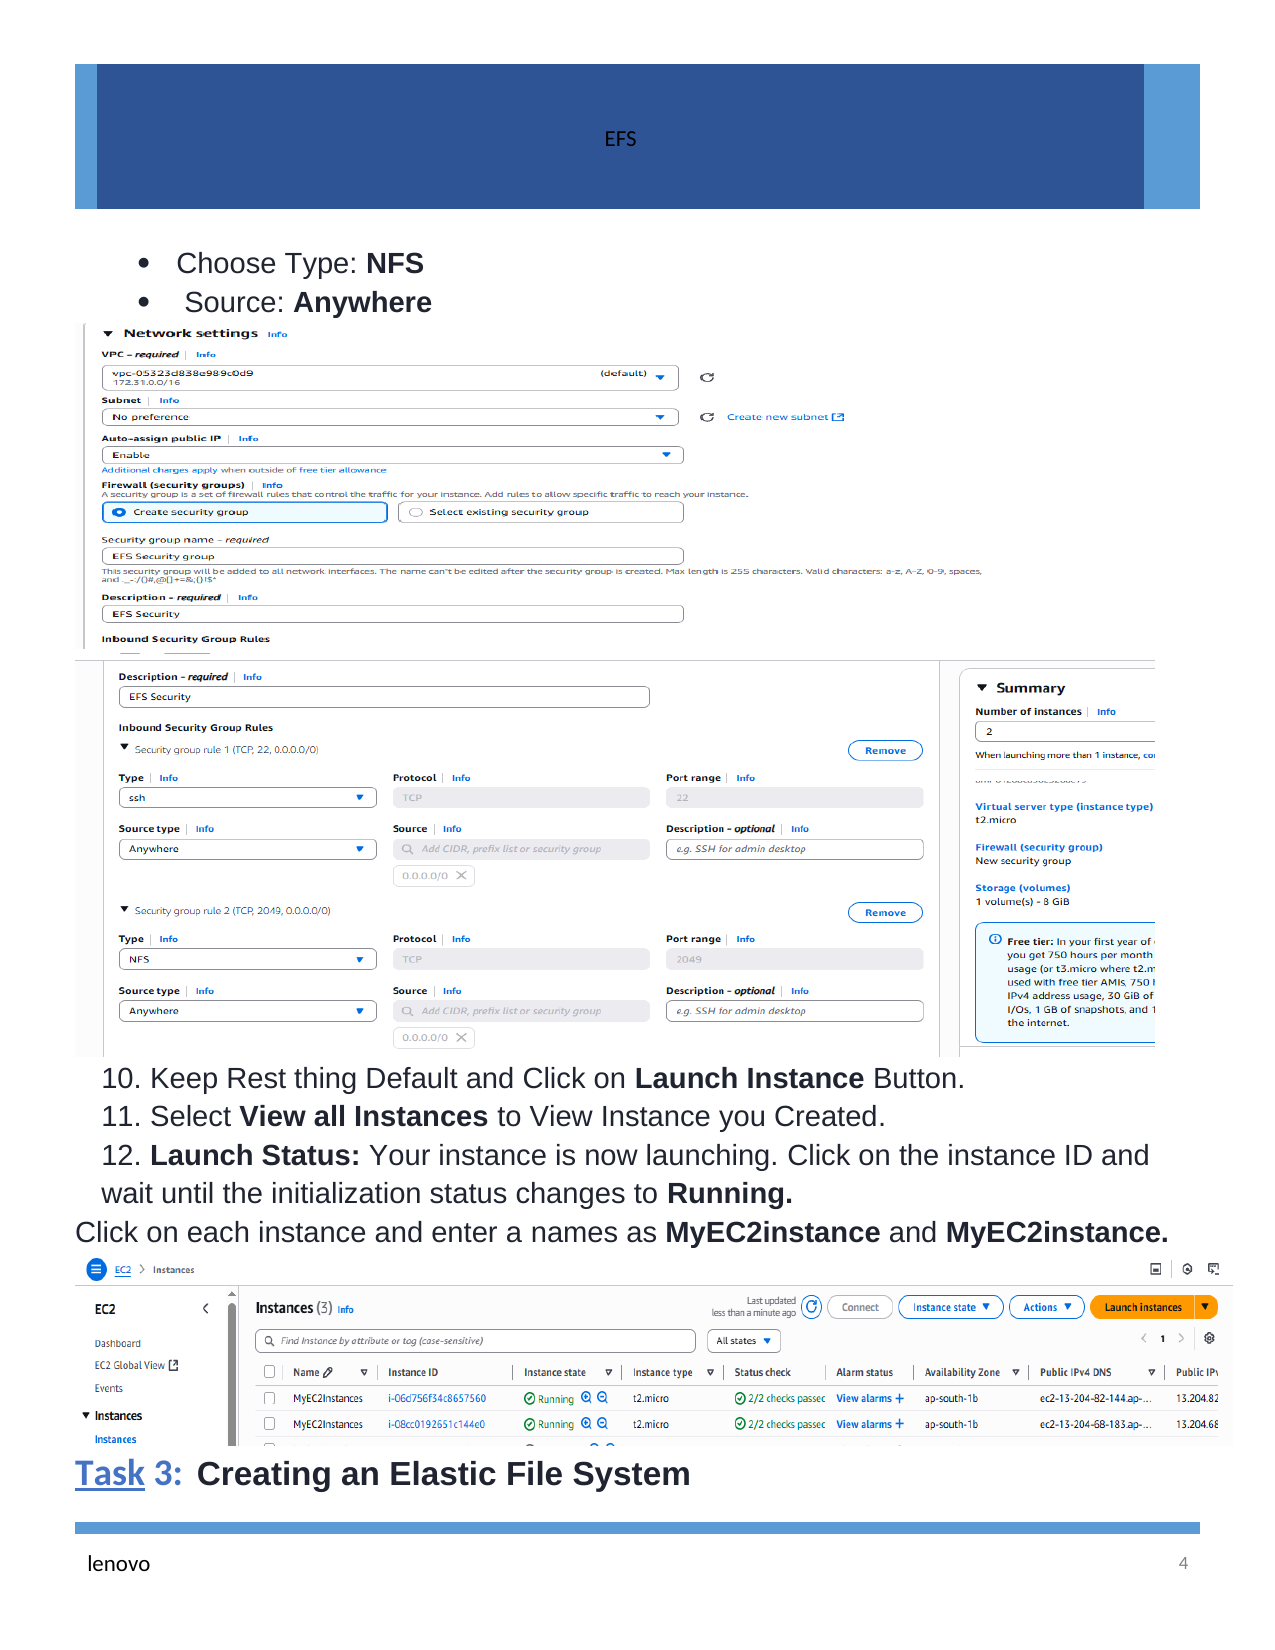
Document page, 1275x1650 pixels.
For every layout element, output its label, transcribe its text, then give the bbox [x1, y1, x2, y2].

list Keep Rest thing Default and Click on Launch Instance Button. [101, 1061, 1174, 1094]
list Launch Status: Your instance is now launching. Click on the instance ID and wait until the initialization status changes to Running. [101, 1138, 1174, 1210]
picture [75, 323, 984, 649]
picture [75, 652, 1155, 1057]
text Task 3: Creating an Elastic File System [75, 1449, 1200, 1495]
list Choose Type: NFS [138, 62, 1174, 279]
list Click on each instance and enter a names as MyEC2instance and MyEC2instance. [75, 1215, 1174, 1248]
picture [75, 1253, 1234, 1446]
list Source: Anywhere [138, 284, 1174, 318]
list Select View all Instances to View Instance you Created. [101, 1099, 1174, 1133]
